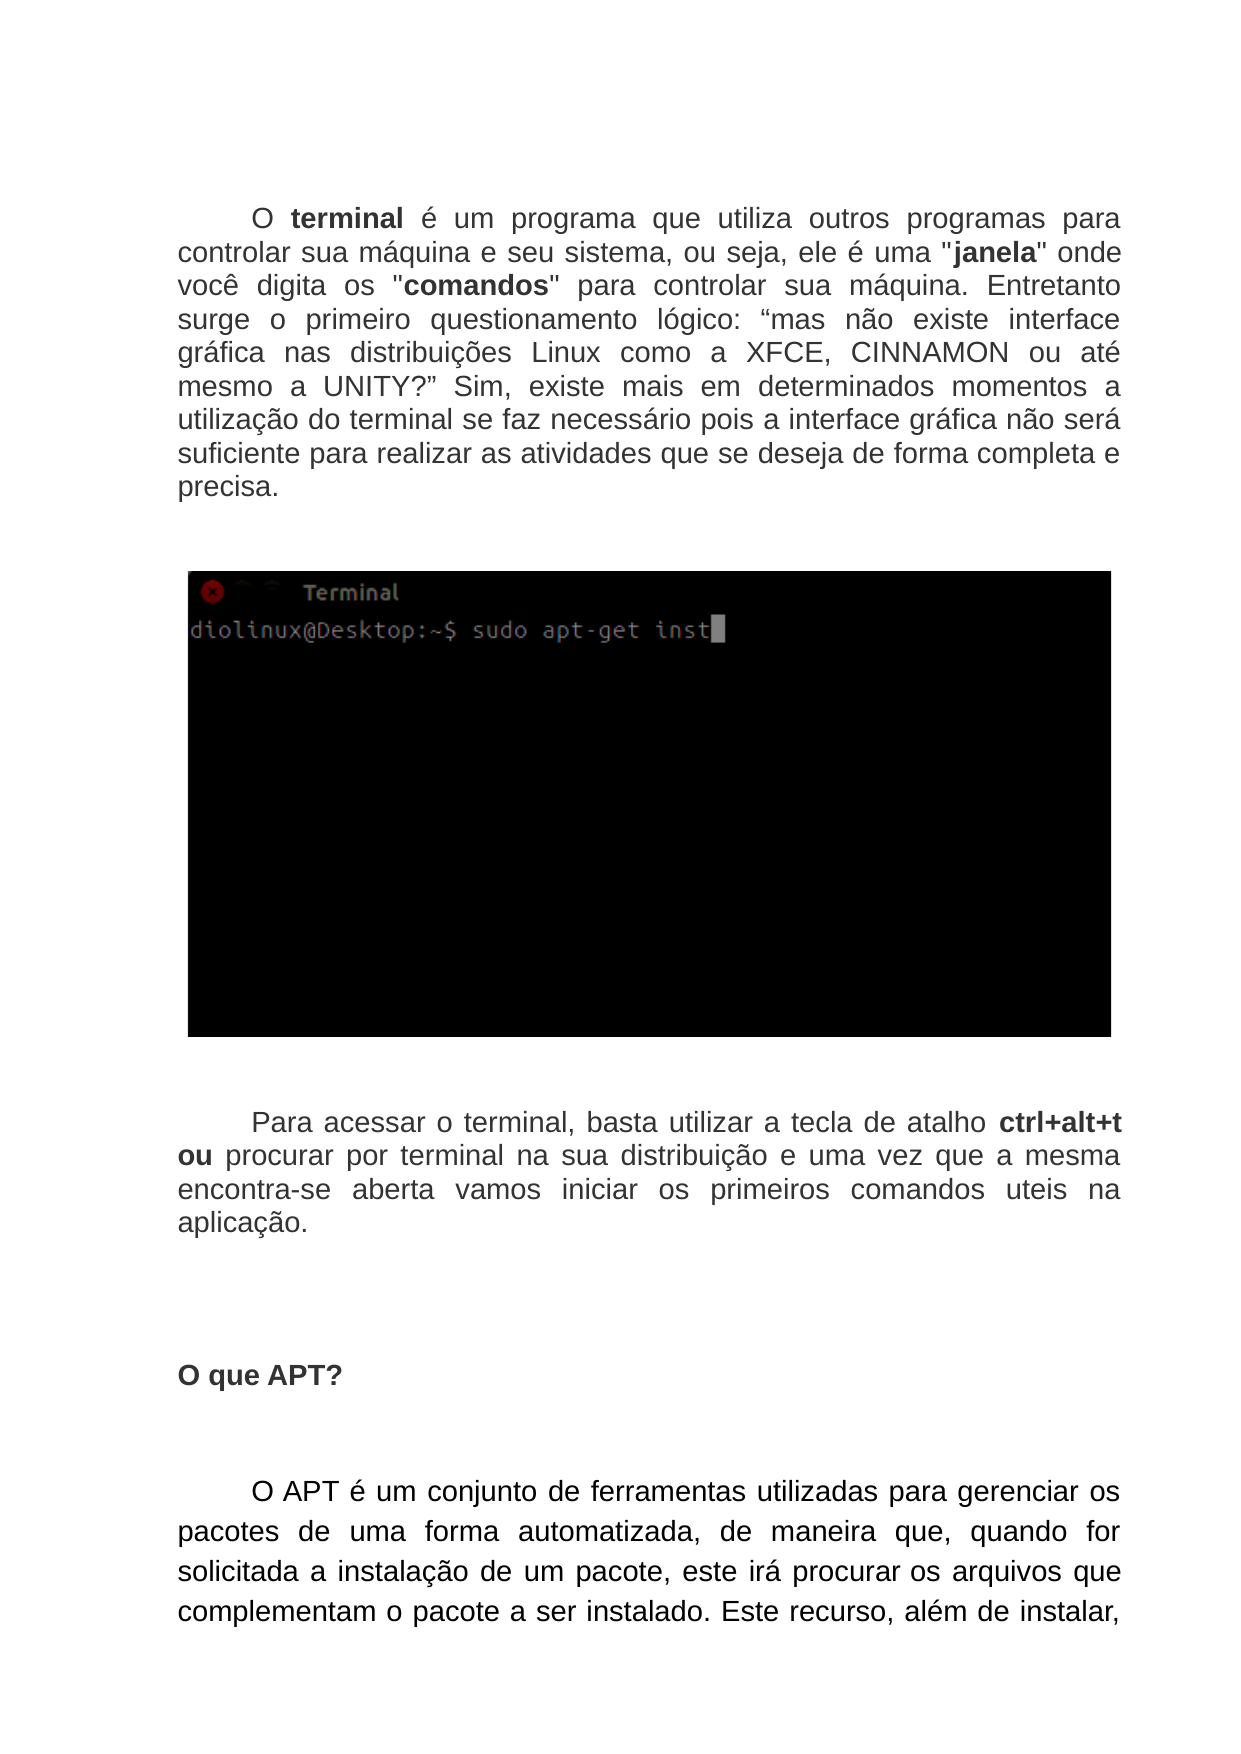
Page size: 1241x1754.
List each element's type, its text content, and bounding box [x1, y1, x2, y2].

text O terminal é um programa que utiliza outros programas para controlar sua máquina e seu sistema, ou seja, ele é uma "janela" onde você digita os "comandos" para controlar sua máquina. Entretanto surge o primeiro questionamento lógico: “mas não existe interface gráfica nas distribuições Linux como a XFCE, CINNAMON ou até mesmo a UNITY?” Sim, existe mais em determinados momentos a utilização do terminal se faz necessário pois a interface gráfica não será suficiente para realizar as atividades que se deseja de forma completa e precisa. [177, 201, 1122, 503]
text Para acessar o terminal, basta utilizar a tecla de atalho ctrl+alt+t ou procurar por terminal na sua distribuição e uma vez que a mesma encontra-se aberta vamos iniciar os primeiros comandos uteis na aplicação. [177, 1105, 1122, 1239]
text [177, 1474, 1122, 1628]
text O que APT? [177, 1358, 1122, 1392]
